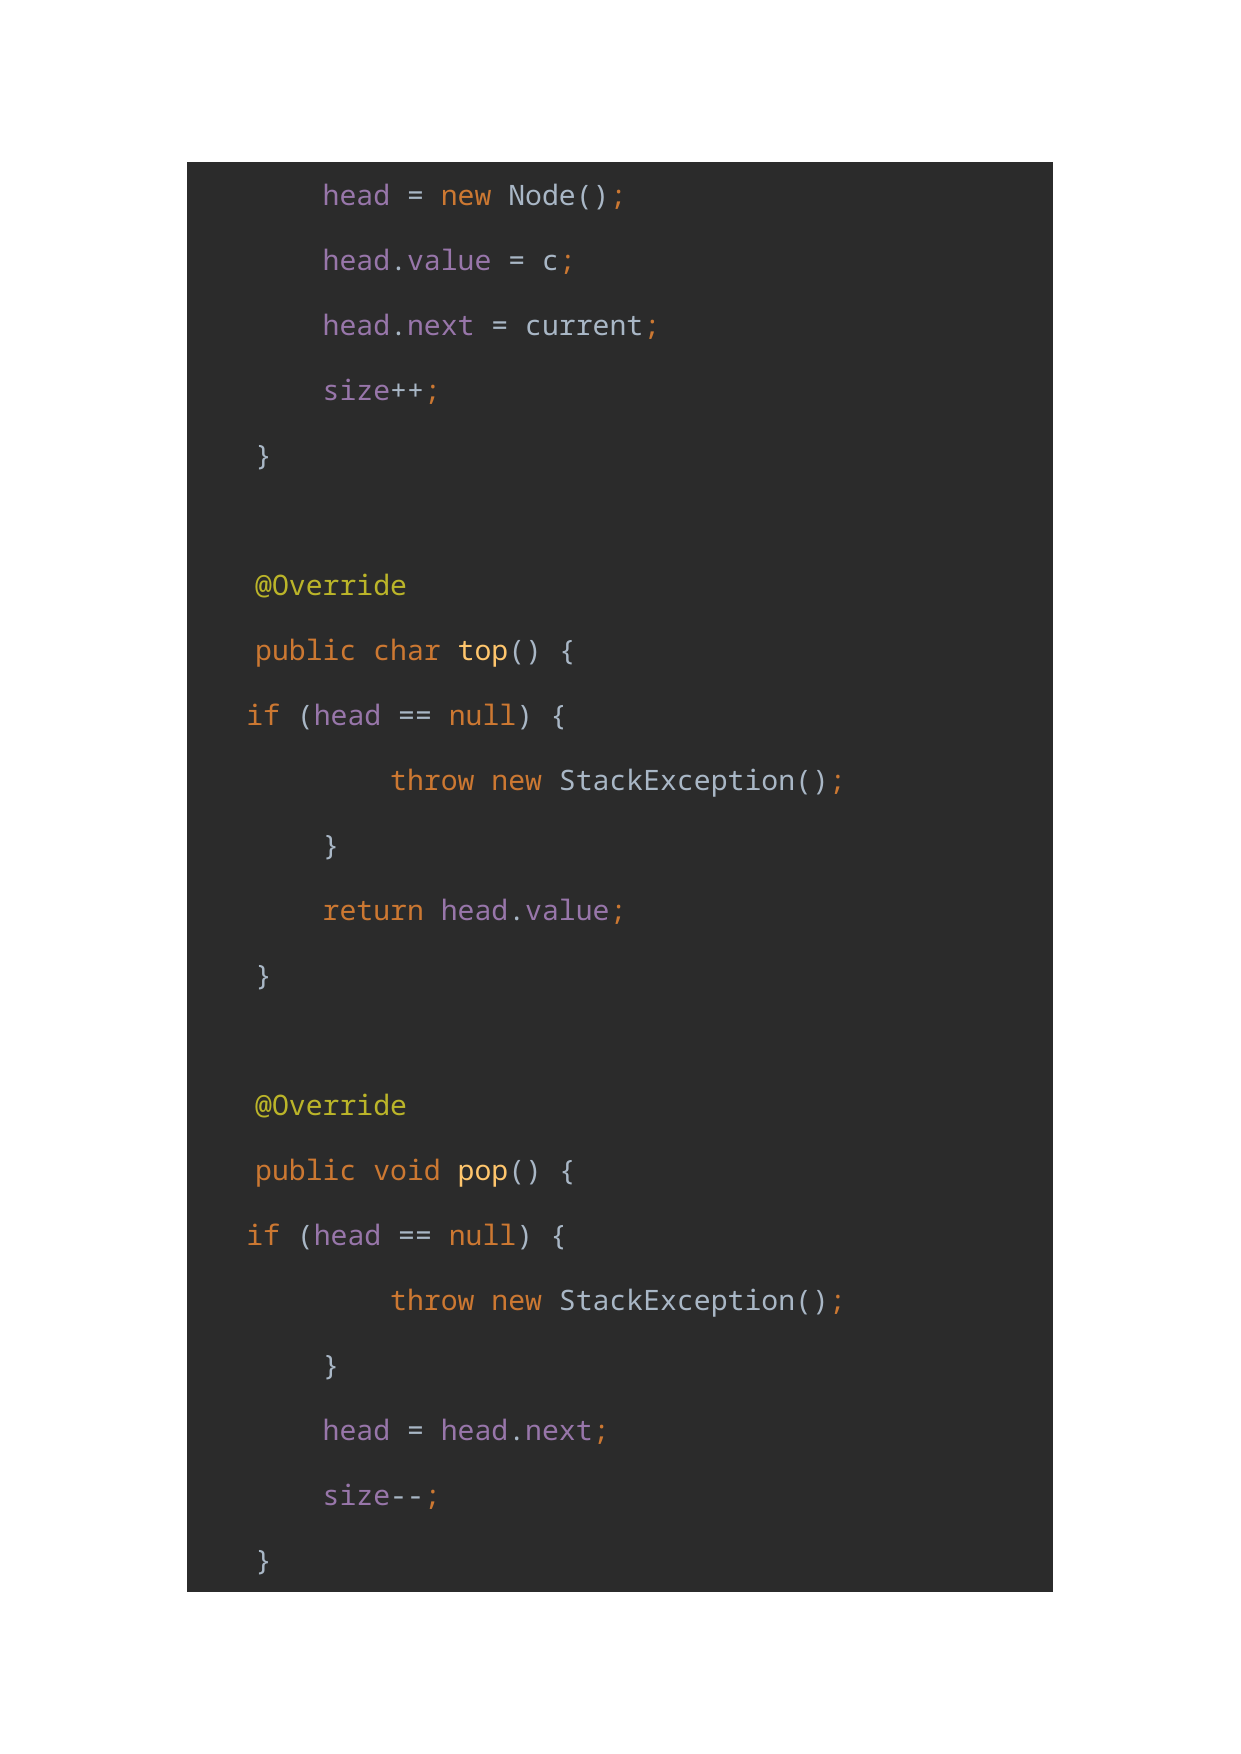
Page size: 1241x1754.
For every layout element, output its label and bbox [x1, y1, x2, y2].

text [187, 162, 1053, 1592]
